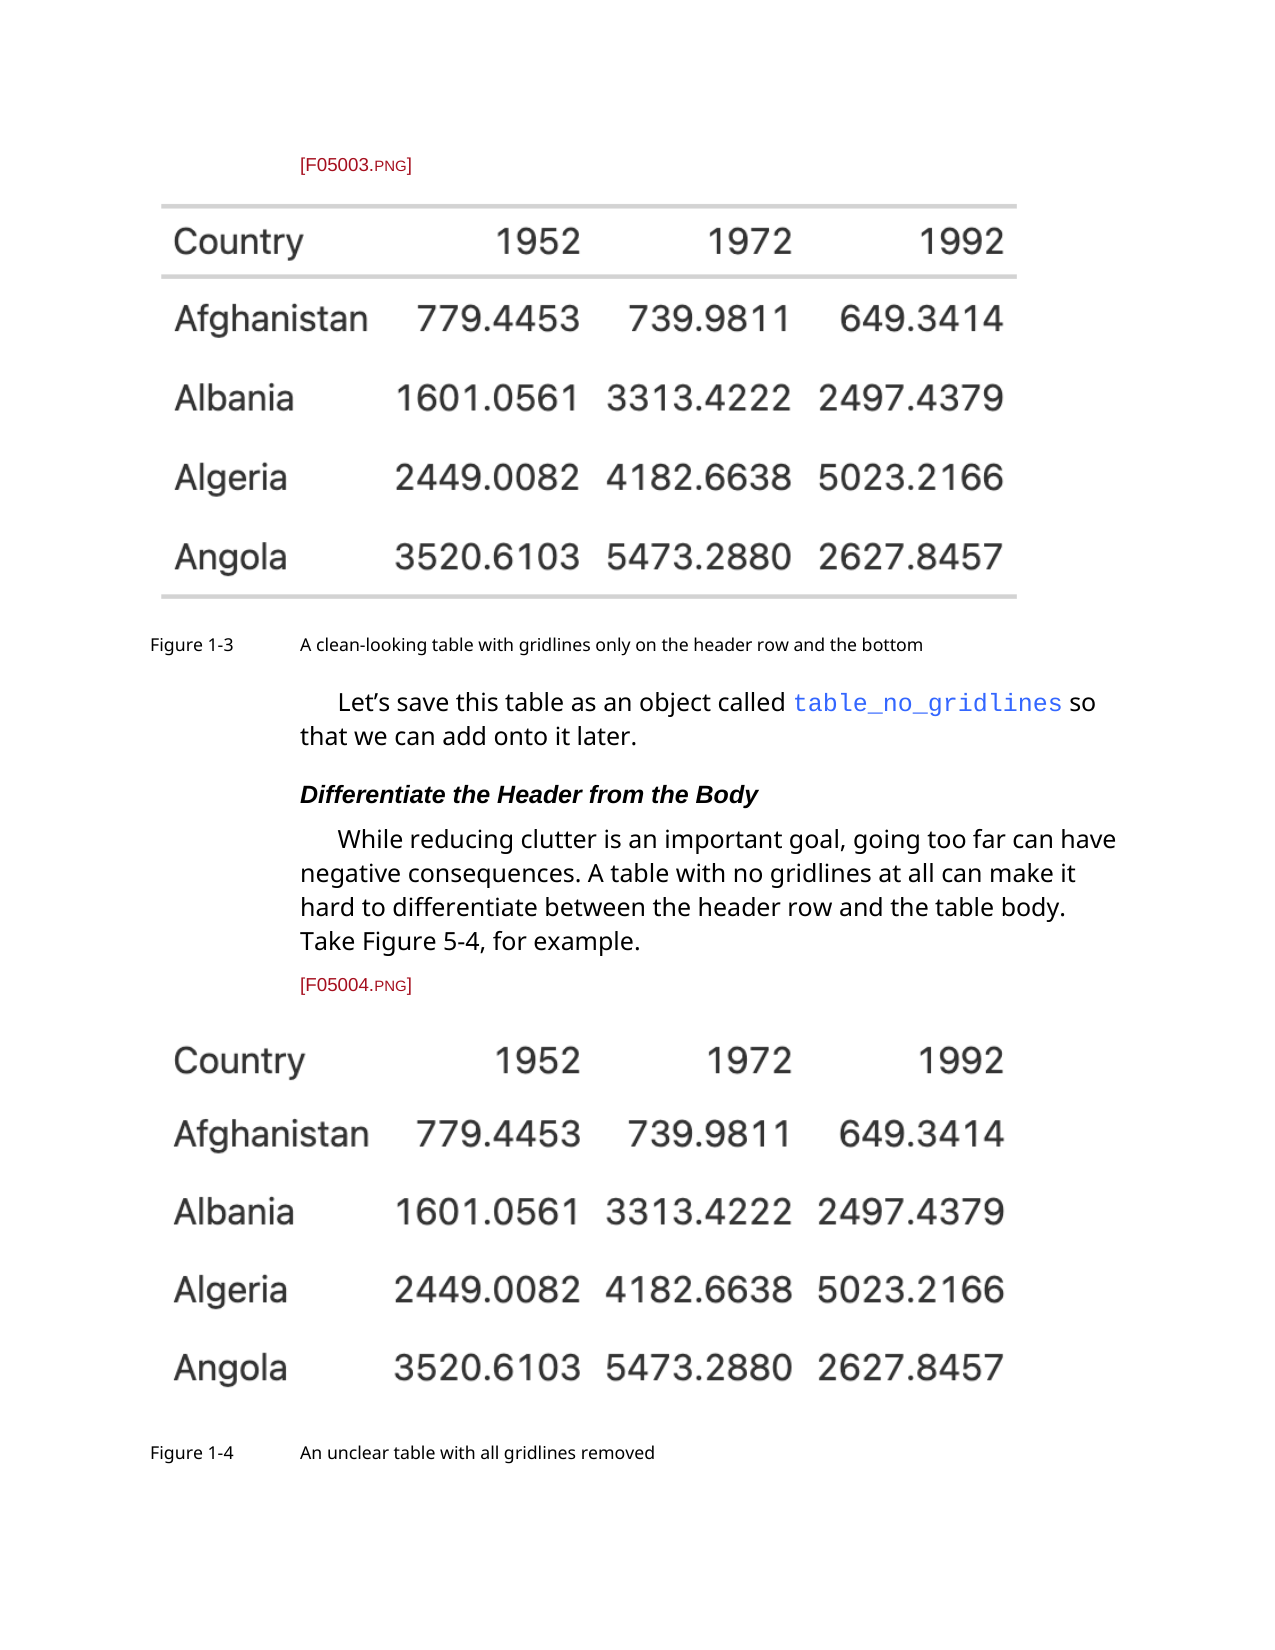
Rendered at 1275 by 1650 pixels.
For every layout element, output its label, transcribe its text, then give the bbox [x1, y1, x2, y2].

text [F05003.png] [300, 150, 1125, 175]
text Let’s save this table as an object called table_no_gridlines so that we can add onto it later. [300, 685, 1125, 753]
picture [150, 195, 1025, 608]
text Differentiate the Header from the Body [300, 778, 1125, 809]
text An unclear table with all gridlines removed [150, 1441, 1125, 1465]
picture [150, 1016, 1025, 1417]
text A clean-looking table with gridlines only on the header row and the bottom [150, 632, 1125, 656]
text [F05004.png] [300, 971, 1125, 996]
text While reducing clutter is an important goal, going too far can have negative consequences. A table with no gridlines at all can make it hard to differentiate between the header row and the table body. Take Figure 5-4, for example. [300, 822, 1125, 958]
